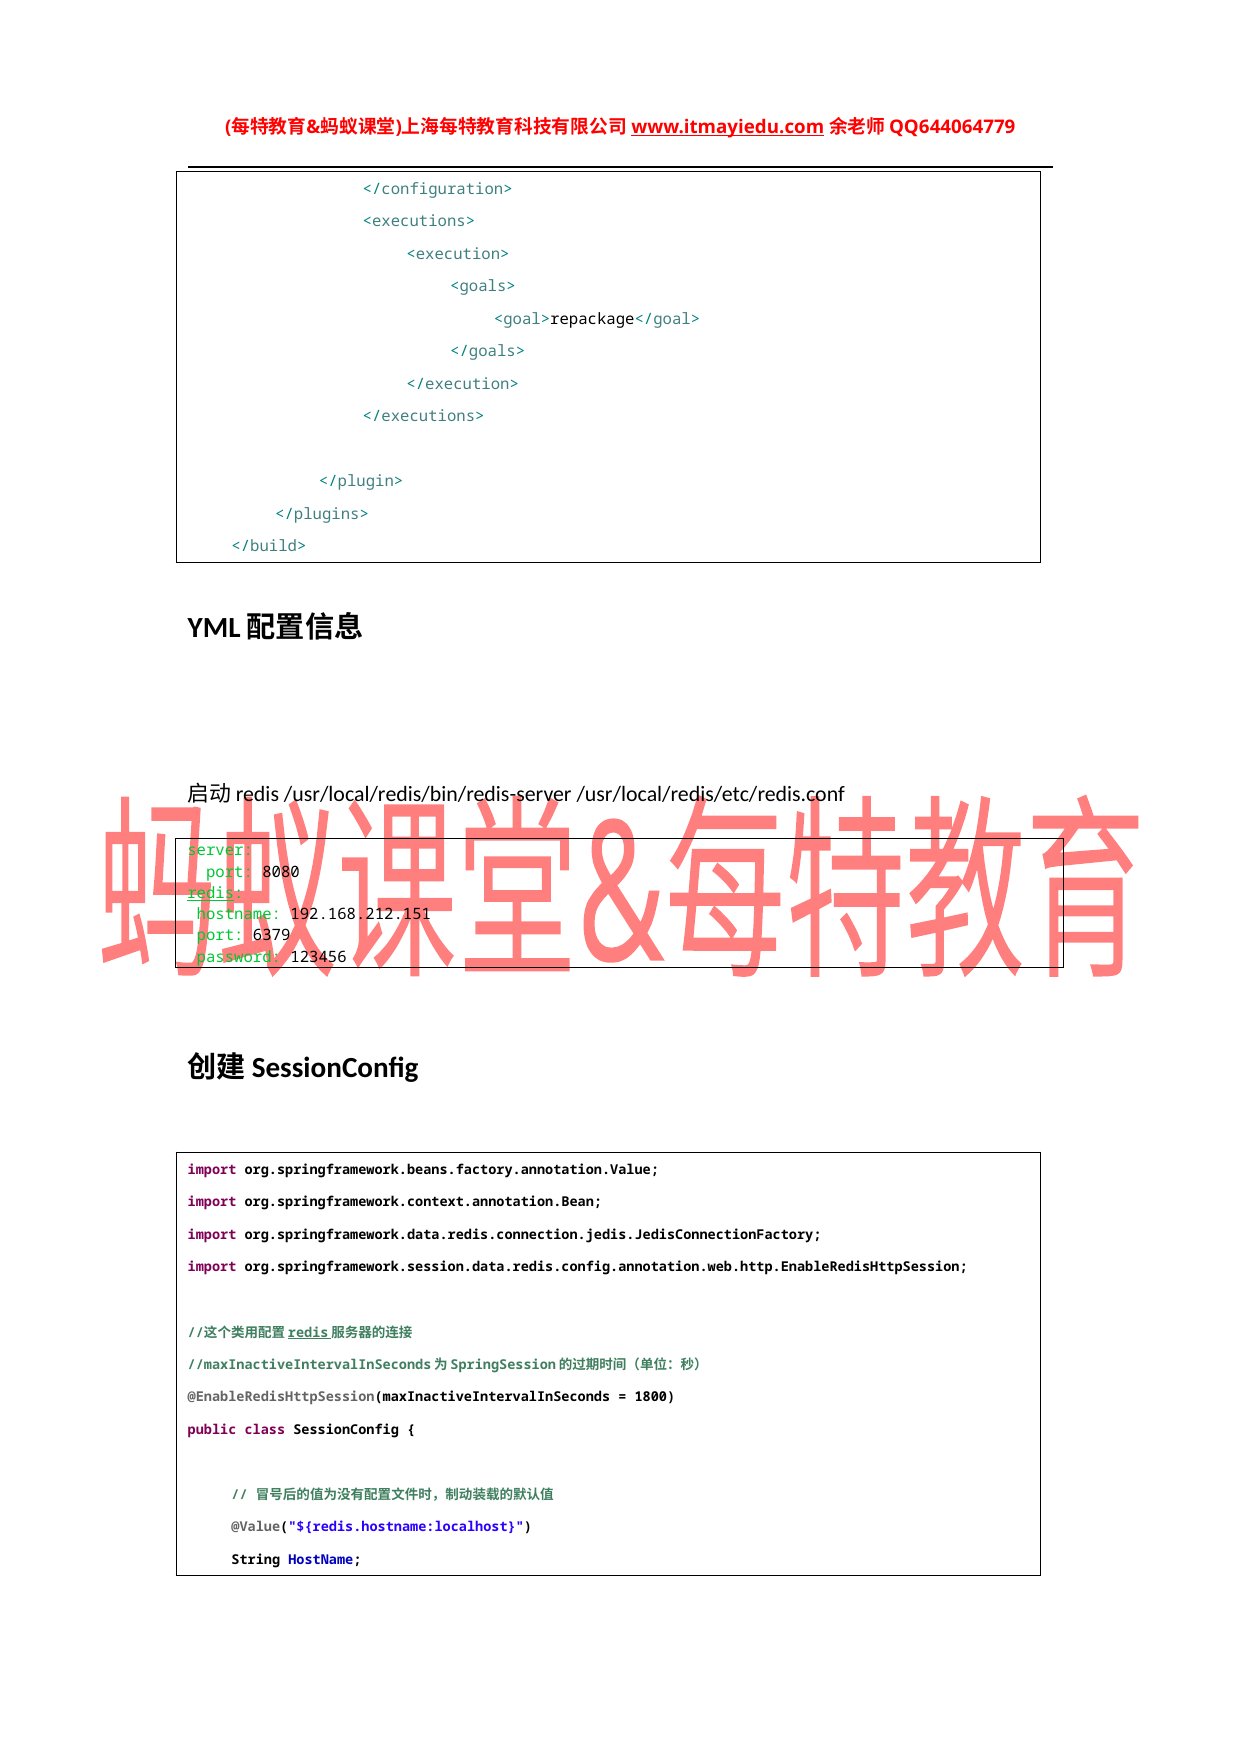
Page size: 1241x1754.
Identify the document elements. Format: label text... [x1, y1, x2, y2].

subtitle 创建SessionConfig [187, 1033, 1053, 1098]
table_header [177, 1153, 1040, 1575]
table_header server: port: 8080 redis: hostname: 192.168.212.151 port: 6379 password: 123456 [176, 839, 1063, 967]
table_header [177, 172, 1040, 562]
text 启动redis /usr/local/redis/bin/redis-server /usr/local/redis/etc/redis.conf [187, 776, 1053, 808]
subtitle YML配置信息 [187, 592, 1053, 657]
